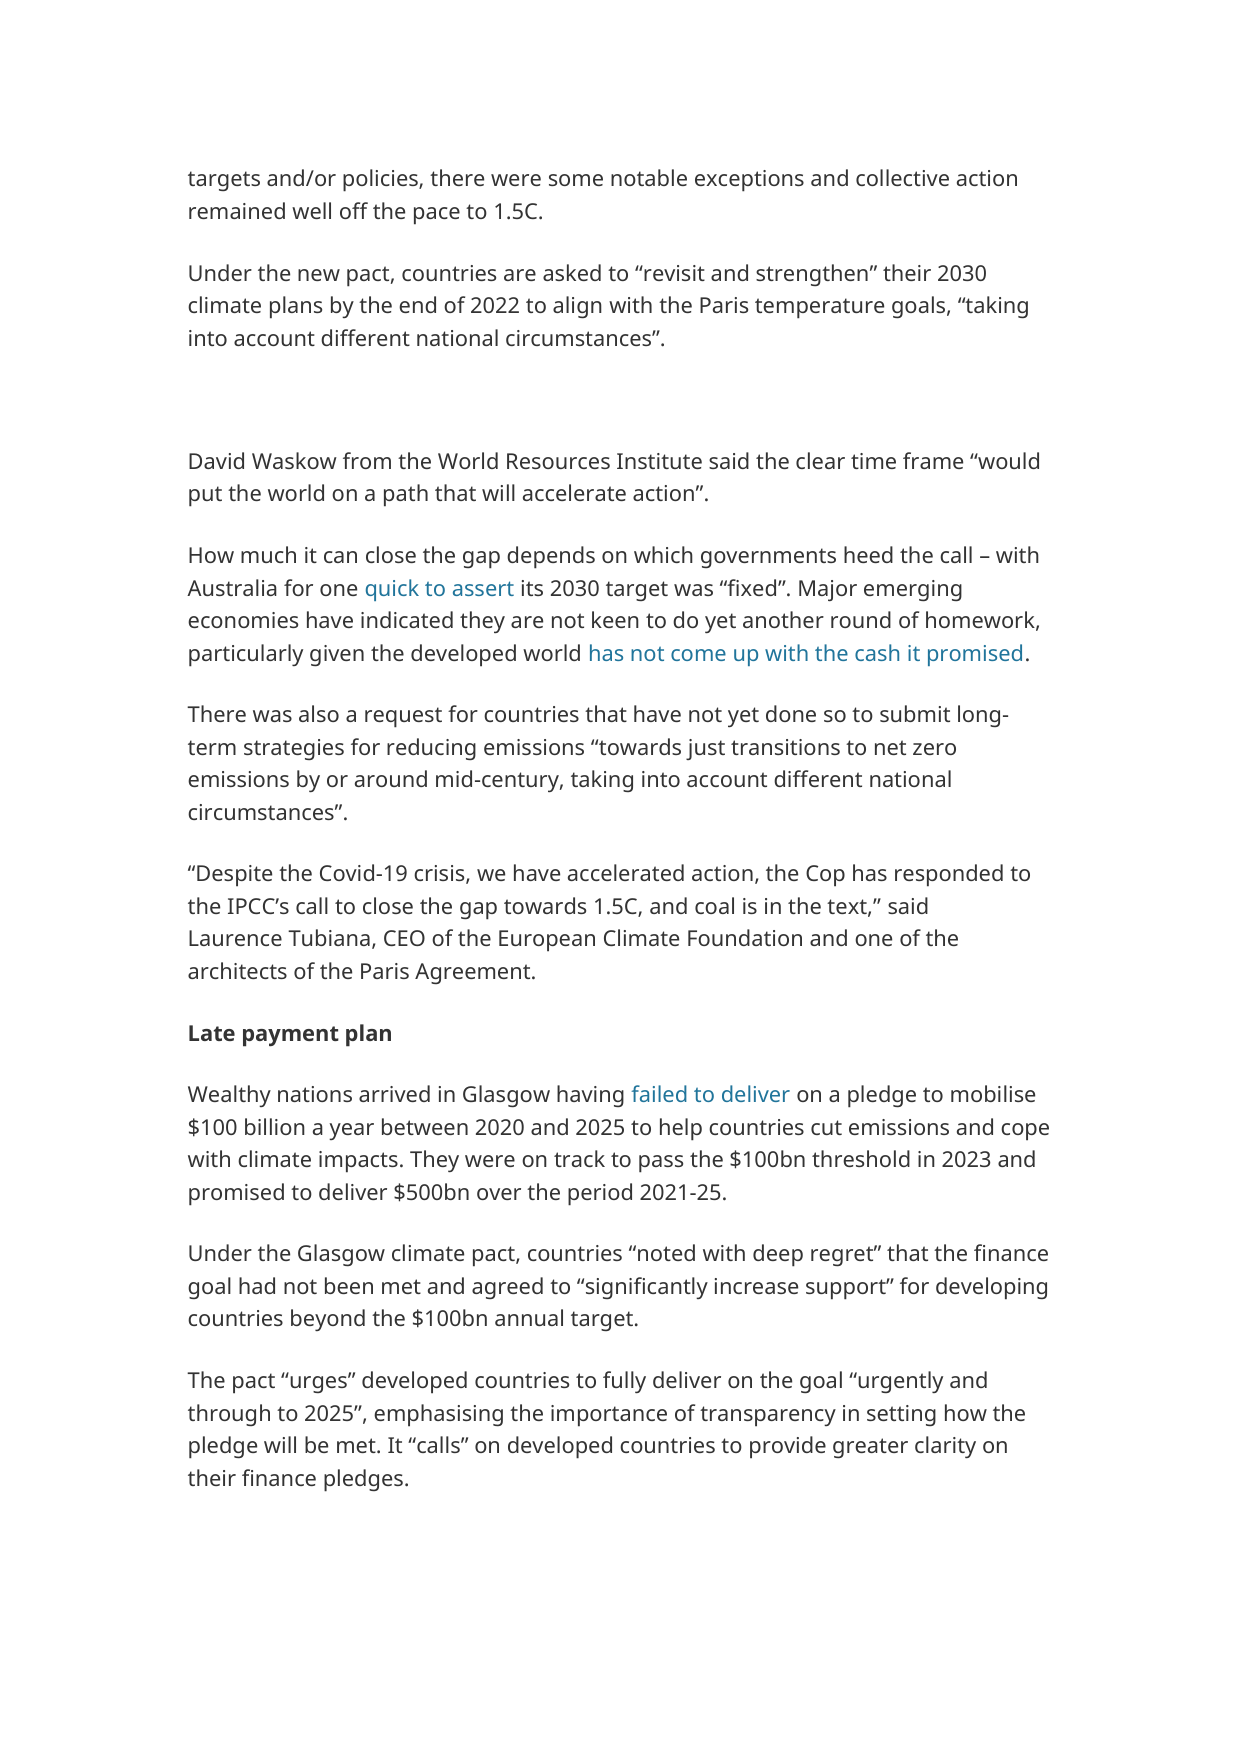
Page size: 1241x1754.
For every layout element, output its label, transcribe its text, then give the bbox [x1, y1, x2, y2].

text Late payment plan [187, 1016, 1053, 1049]
text “Despite the Covid-19 crisis, we have accelerated action, the Cop has responded to the IPCC’s call to close the gap towards 1.5C, and coal is in the text,” said Laurence Tubiana, CEO of the European Climate Foundation and one of the architects of the Paris Agreement. [187, 857, 1053, 987]
text There was also a request for countries that have not yet done so to submit long-term strategies for reducing emissions “towards just transitions to net zero emissions by or around mid-century, taking into account different national circumstances”. [187, 698, 1053, 828]
text The pact “urges” developed countries to fully deliver on the goal “urgently and through to 2025”, emphasising the importance of transparency in setting how the pledge will be met. It “calls” on developed countries to provide greater clarity on their finance pledges. [187, 1364, 1053, 1494]
text Under the new pact, countries are asked to “revisit and strengthen” their 2030 climate plans by the end of 2022 to align with the Paris temperature goals, “taking into account different national circumstances”. [187, 256, 1053, 354]
text Wealthy nations arrived in Glasgow having failed to deliver on a pledge to mobilise $100 billion a year between 2020 and 2025 to help countries cut emissions and cope with climate impacts. They were on track to pass the $100bn threshold in 2023 and promised to deliver $500bn over the period 2021-25. [187, 1078, 1053, 1208]
text David Waskow from the World Resources Institute said the clear time frame “would put the world on a path that will accelerate action”. [187, 444, 1053, 509]
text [187, 162, 1053, 227]
text Under the Glasgow climate pact, countries “noted with deep regret” that the finance goal had not been met and agreed to “significantly increase support” for developing countries beyond the $100bn annual target. [187, 1237, 1053, 1334]
text How much it can close the gap depends on which governments heed the call – with Australia for one quick to assert its 2030 target was “fixed”. Major emerging economies have indicated they are not keen to do yet another round of homework, particularly given the developed world has not come up with the cash it promised. [187, 539, 1053, 669]
